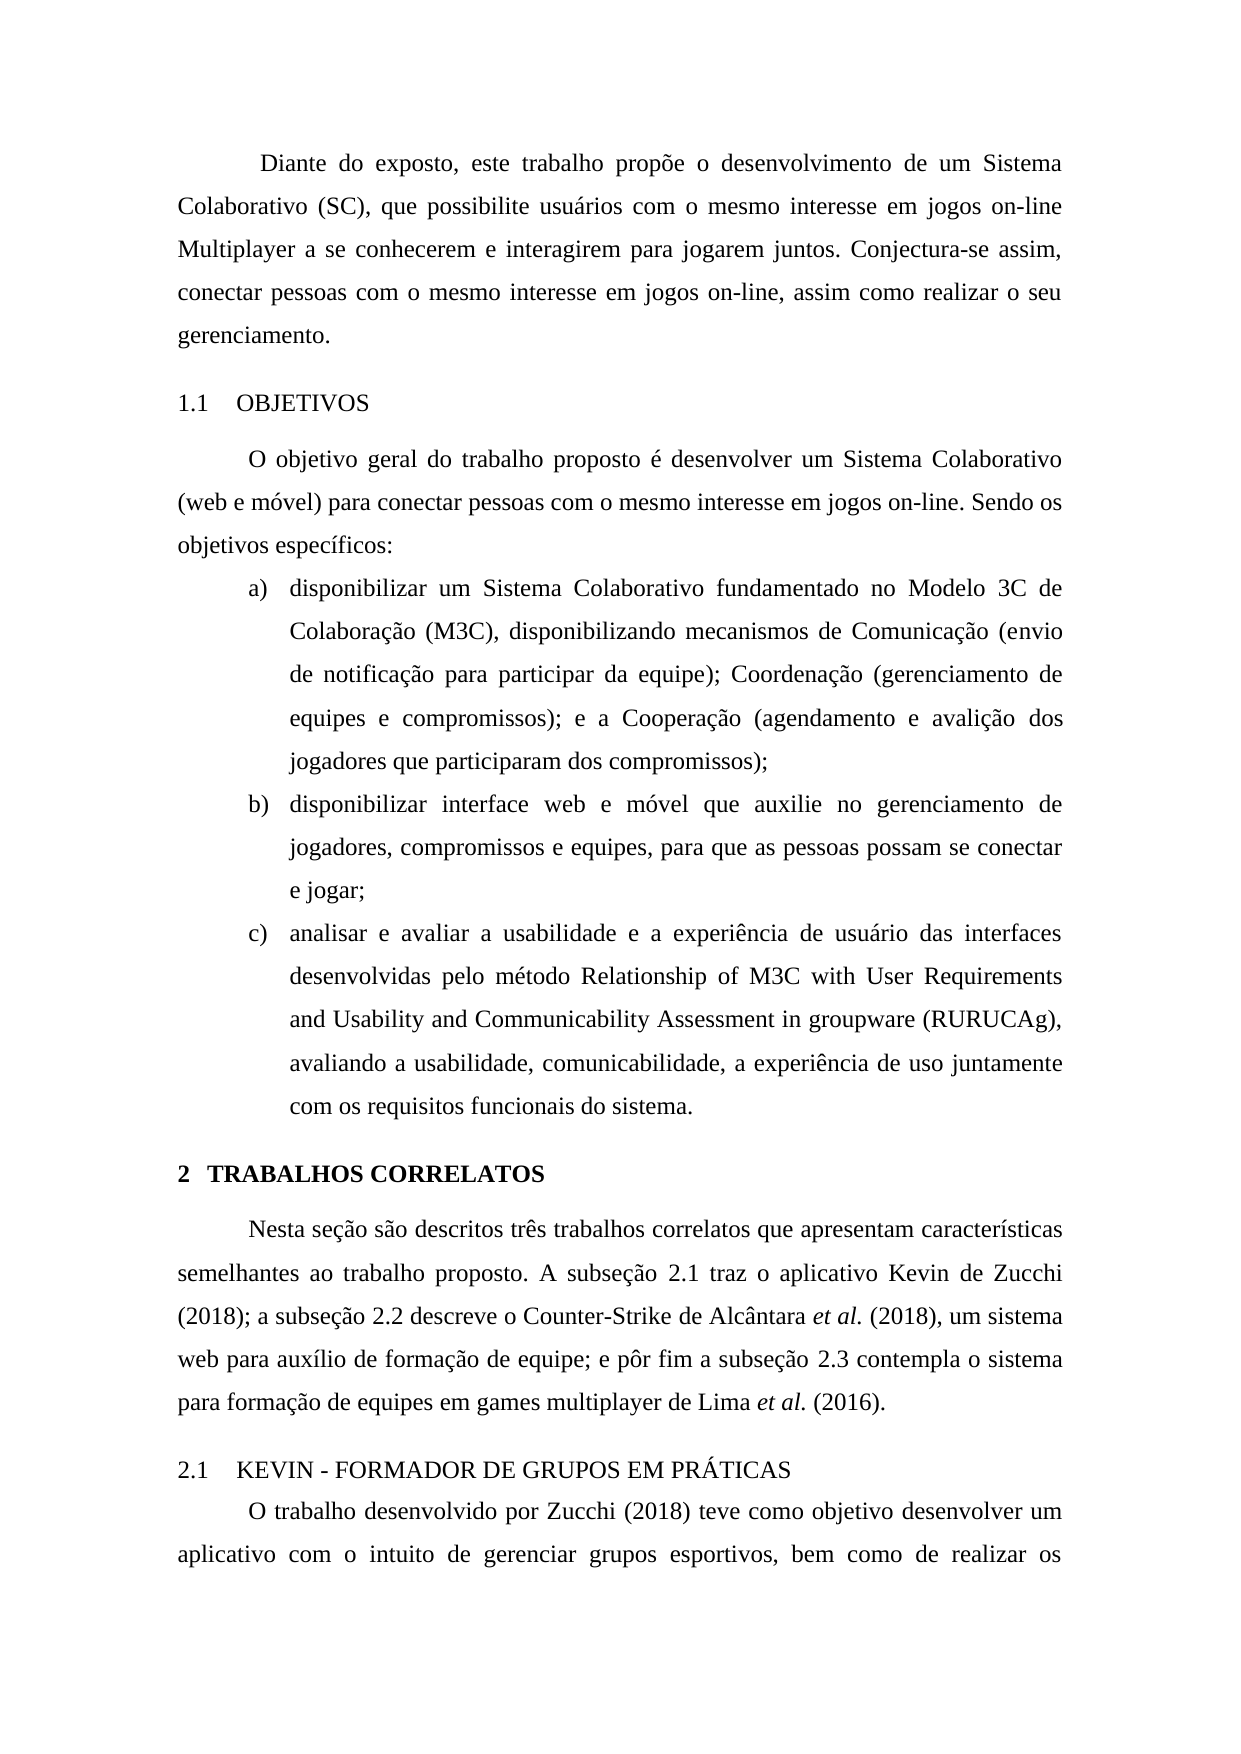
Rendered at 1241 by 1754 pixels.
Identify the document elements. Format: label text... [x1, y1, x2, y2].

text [177, 1496, 1063, 1568]
subtitle OBJETIVOS [177, 388, 1063, 417]
text disponibilizar interface web e móvel que auxilie no gerenciamento de jogadores, compromissos e equipes, para que as pessoas possam se conectar e jogar; [248, 789, 1063, 904]
text Diante do exposto, este trabalho propõe o desenvolvimento de um Sistema Colaborativo (SC), que possibilite usuários com o mesmo interesse em jogos on-line Multiplayer a se conhecerem e interagirem para jogarem juntos. Conjectura-se assim, conectar pessoas com o mesmo interesse em jogos on-line, assim como realizar o seu gerenciamento. [177, 148, 1063, 349]
text O objetivo geral do trabalho proposto é desenvolver um Sistema Colaborativo (web e móvel) para conectar pessoas com o mesmo interesse em jogos on-line. Sendo os objetivos específicos: [177, 444, 1063, 559]
text analisar e avaliar a usabilidade e a experiência de usuário das interfaces desenvolvidas pelo método Relationship of M3C with User Requirements and Usability and Communicability Assessment in groupware (RURUCAg), avaliando a usabilidade, comunicabilidade, a experiência de uso juntamente com os requisitos funcionais do sistema. [248, 918, 1063, 1119]
subtitle trabalhos correlatos [177, 1159, 1063, 1188]
text disponibilizar um Sistema Colaborativo fundamentado no Modelo 3C de Colaboração (M3C), disponibilizando mecanismos de Comunicação (envio de notificação para participar da equipe); Coordenação (gerenciamento de equipes e compromissos); e a Cooperação (agendamento e avalição dos jogadores que participaram dos compromissos); [248, 573, 1063, 774]
text Nesta seção são descritos três trabalhos correlatos que apresentam características semelhantes ao trabalho proposto. A subseção 2.1 traz o aplicativo Kevin de Zucchi (2018); a subseção 2.2 descreve o Counter-Strike de Alcântara et al. (2018), um sistema web para auxílio de formação de equipe; e pôr fim a subseção 2.3 contempla o sistema para formação de equipes em games multiplayer de Lima et al. (2016). [177, 1214, 1063, 1416]
subtitle KEVIN - FORMADOR DE GRUPOS EM PRÁTICAS [177, 1455, 1063, 1484]
